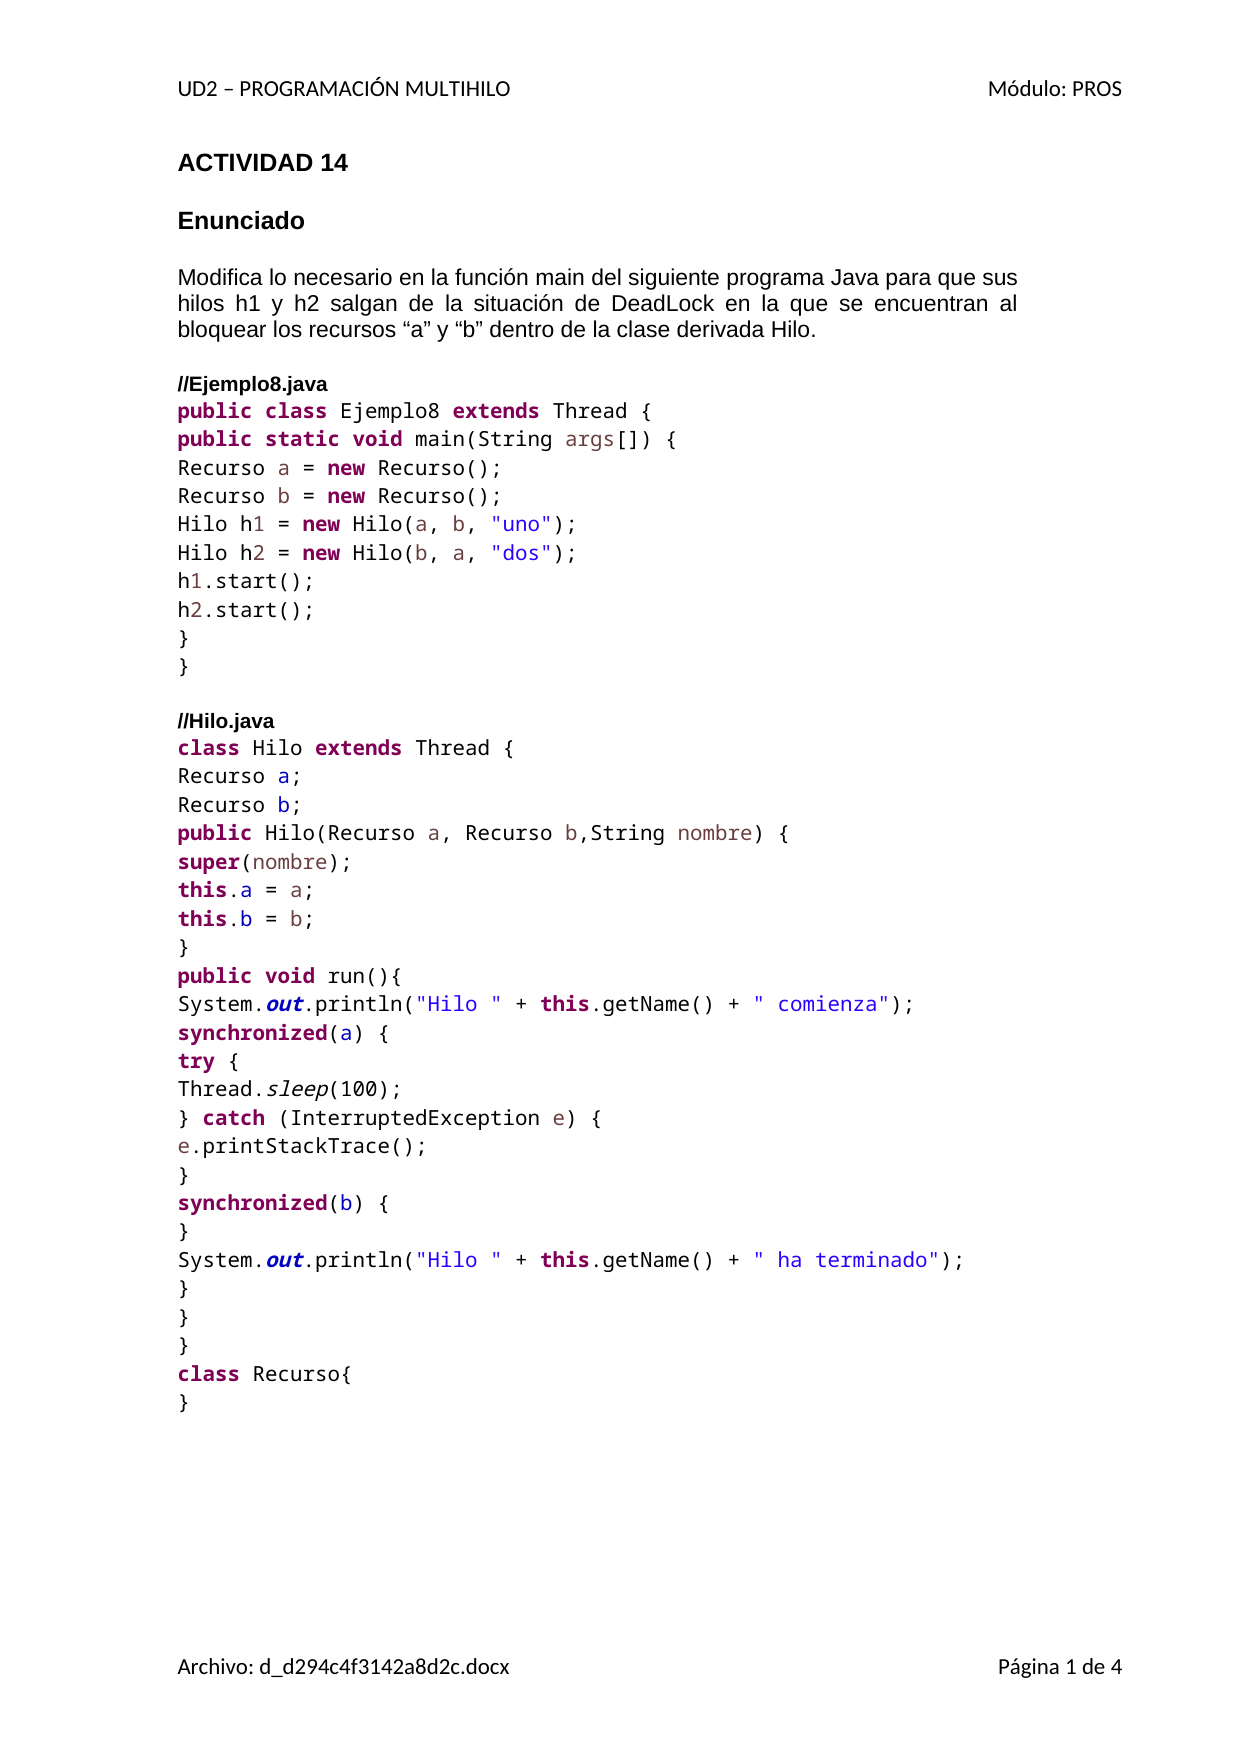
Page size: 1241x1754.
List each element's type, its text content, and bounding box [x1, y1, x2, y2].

text Enunciado [177, 206, 1122, 234]
text System.out.println("Hilo " + this.getName() + " ha terminado"); [177, 1245, 1122, 1273]
text } [177, 623, 1122, 652]
text } [177, 932, 1122, 961]
text System.out.println("Hilo " + this.getName() + " comienza"); [177, 989, 1122, 1018]
text ACTIVIDAD 14 [177, 148, 1122, 176]
text Recurso b; [177, 790, 1122, 818]
text //Ejemplo8.java [177, 372, 1122, 396]
text h2.start(); [177, 595, 1122, 623]
text Hilo h1 = new Hilo(a, b, "uno"); [177, 509, 1122, 538]
text this.b = b; [177, 904, 1122, 932]
text public Hilo(Recurso a, Recurso b,String nombre) { [177, 818, 1122, 847]
text Hilo h2 = new Hilo(b, a, "dos"); [177, 538, 1122, 566]
text } [177, 1330, 1122, 1359]
text } [177, 652, 1122, 680]
text public class Ejemplo8 extends Thread { [177, 396, 1122, 424]
text class Hilo extends Thread { [177, 733, 1122, 762]
text super(nombre); [177, 847, 1122, 875]
text synchronized(b) { [177, 1188, 1122, 1217]
text //Hilo.java [177, 709, 1122, 733]
text this.a = a; [177, 875, 1122, 904]
text h1.start(); [177, 566, 1122, 595]
text class Recurso{ [177, 1359, 1122, 1387]
text } [177, 1160, 1122, 1188]
text e.printStackTrace(); [177, 1131, 1122, 1160]
text } [177, 1387, 1122, 1416]
text try { [177, 1046, 1122, 1074]
text } [177, 1217, 1122, 1245]
text Modifica lo necesario en la función main del siguiente programa Java para que sus hilos h1 y h2 salgan de la situación de DeadLock en la que se encuentran al bloquear los recursos “a” y “b” dentro de la clase derivada Hilo. [177, 263, 1019, 343]
text public void run(){ [177, 961, 1122, 989]
text Recurso b = new Recurso(); [177, 481, 1122, 509]
text Recurso a; [177, 762, 1122, 790]
text Recurso a = new Recurso(); [177, 453, 1122, 481]
text public static void main(String args[]) { [177, 424, 1122, 453]
text synchronized(a) { [177, 1018, 1122, 1046]
text } [177, 1302, 1122, 1330]
text Thread.sleep(100); [177, 1074, 1122, 1103]
text } [177, 1273, 1122, 1302]
text } catch (InterruptedException e) { [177, 1103, 1122, 1131]
